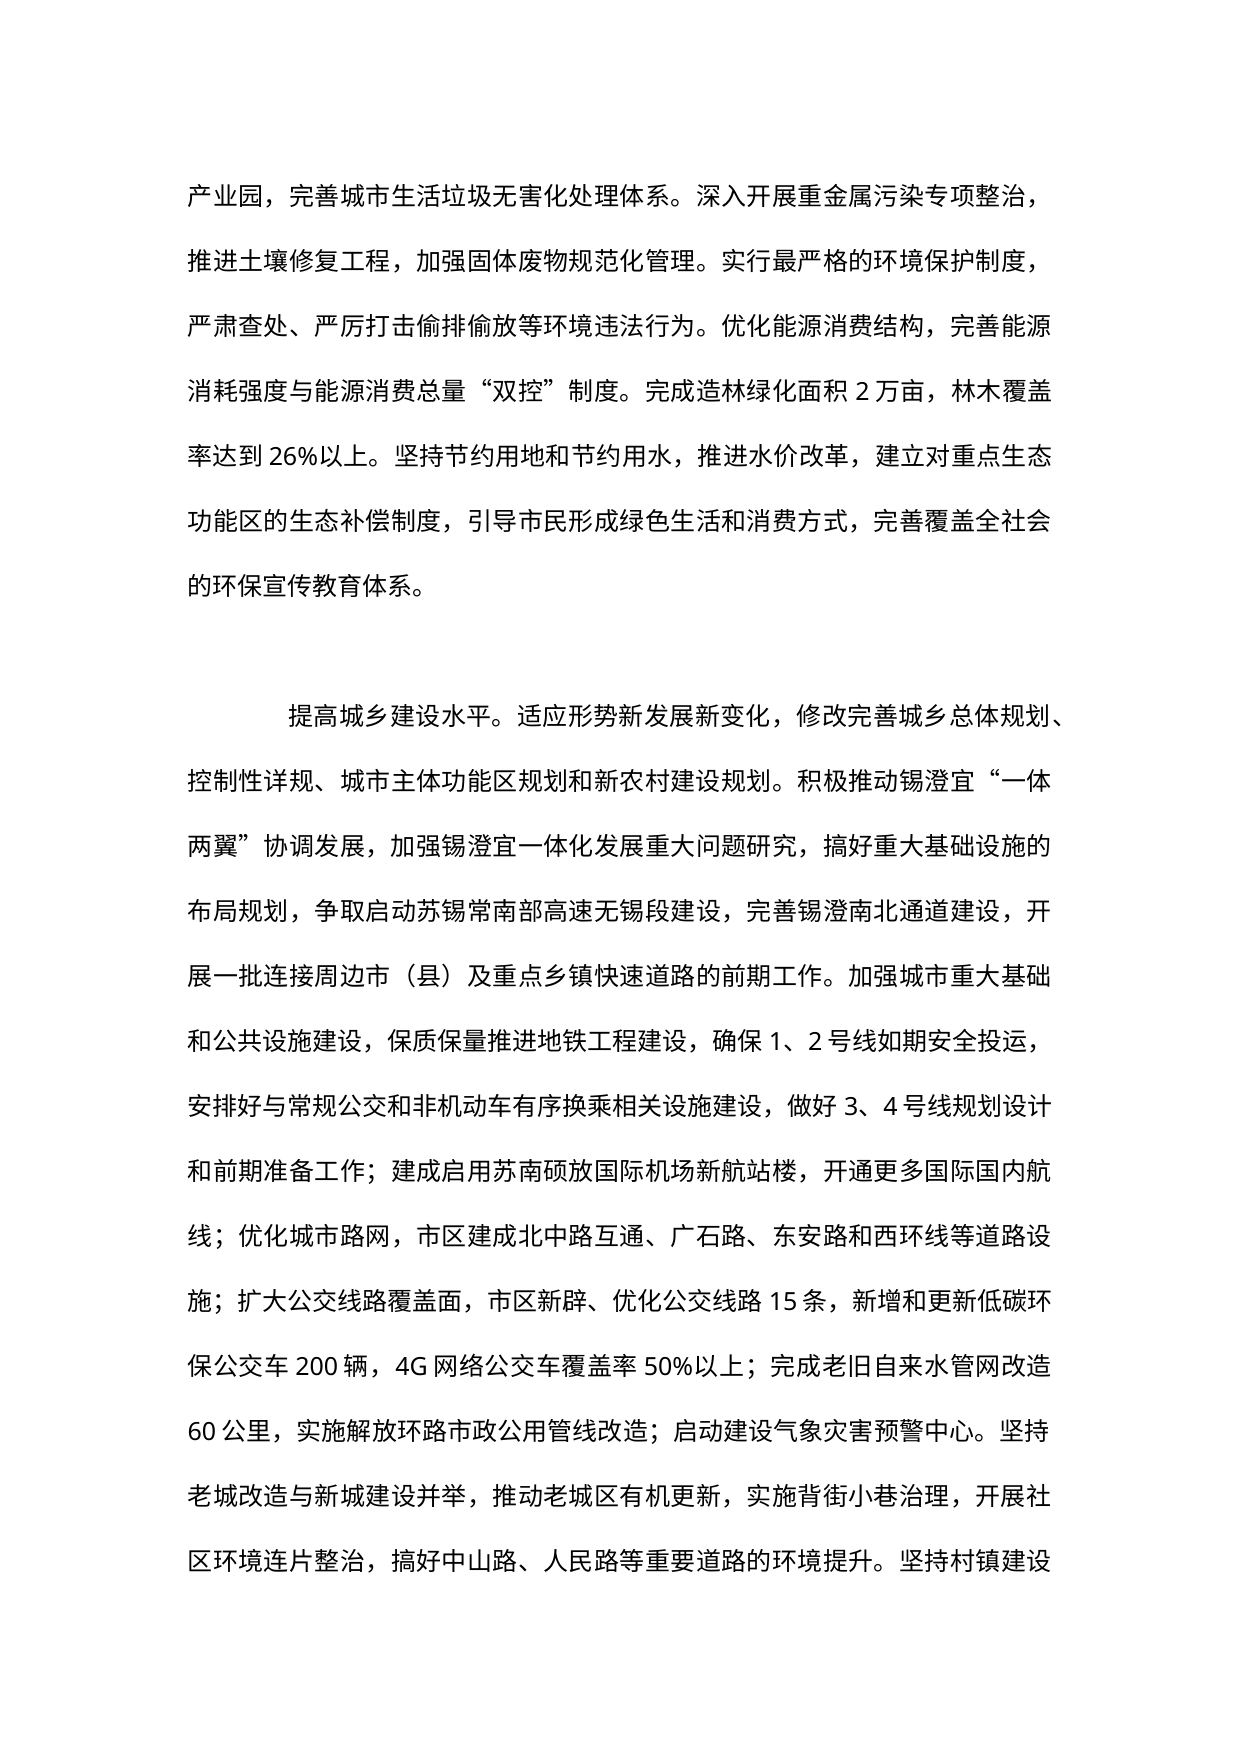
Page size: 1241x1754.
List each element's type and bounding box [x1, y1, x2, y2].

text [187, 162, 1053, 617]
text [187, 682, 1053, 1592]
